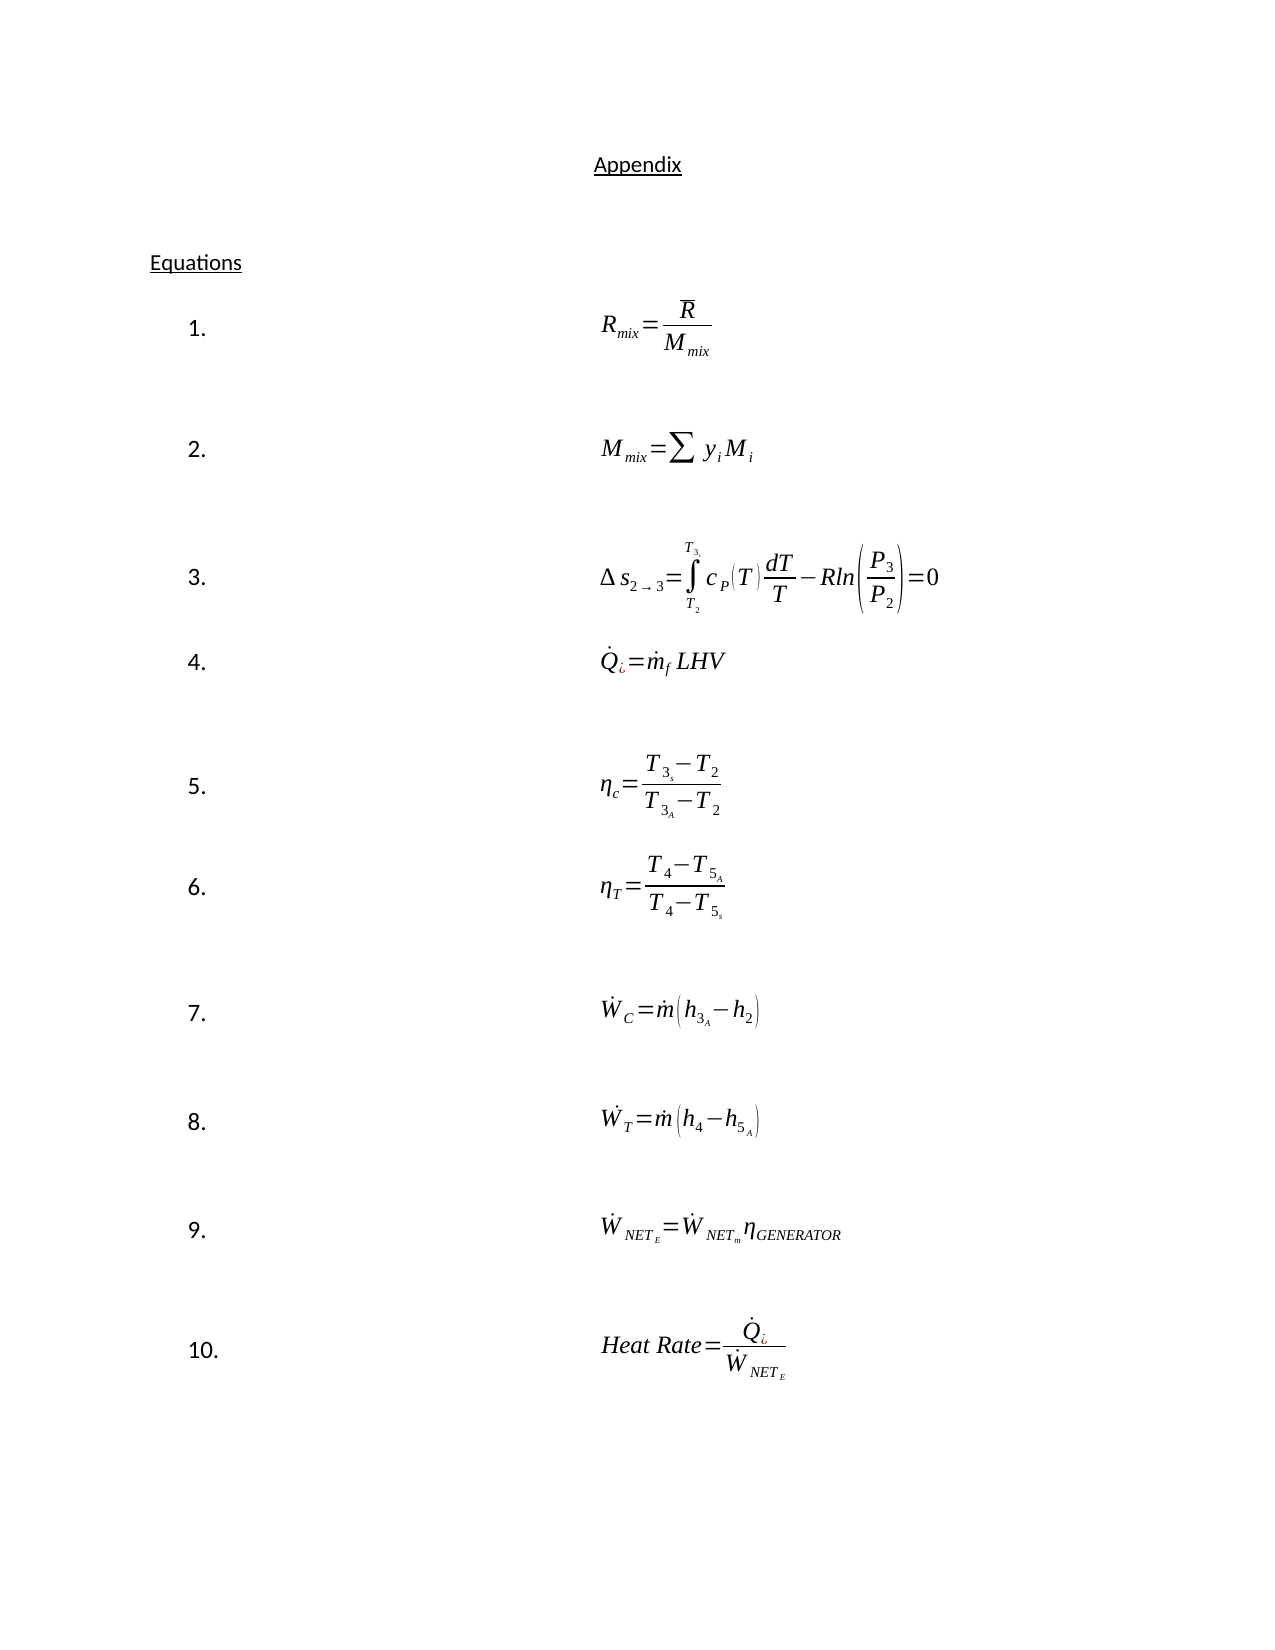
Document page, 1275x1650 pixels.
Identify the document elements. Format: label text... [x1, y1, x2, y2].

text Appendix [150, 150, 1125, 178]
text Equations [150, 248, 1125, 276]
